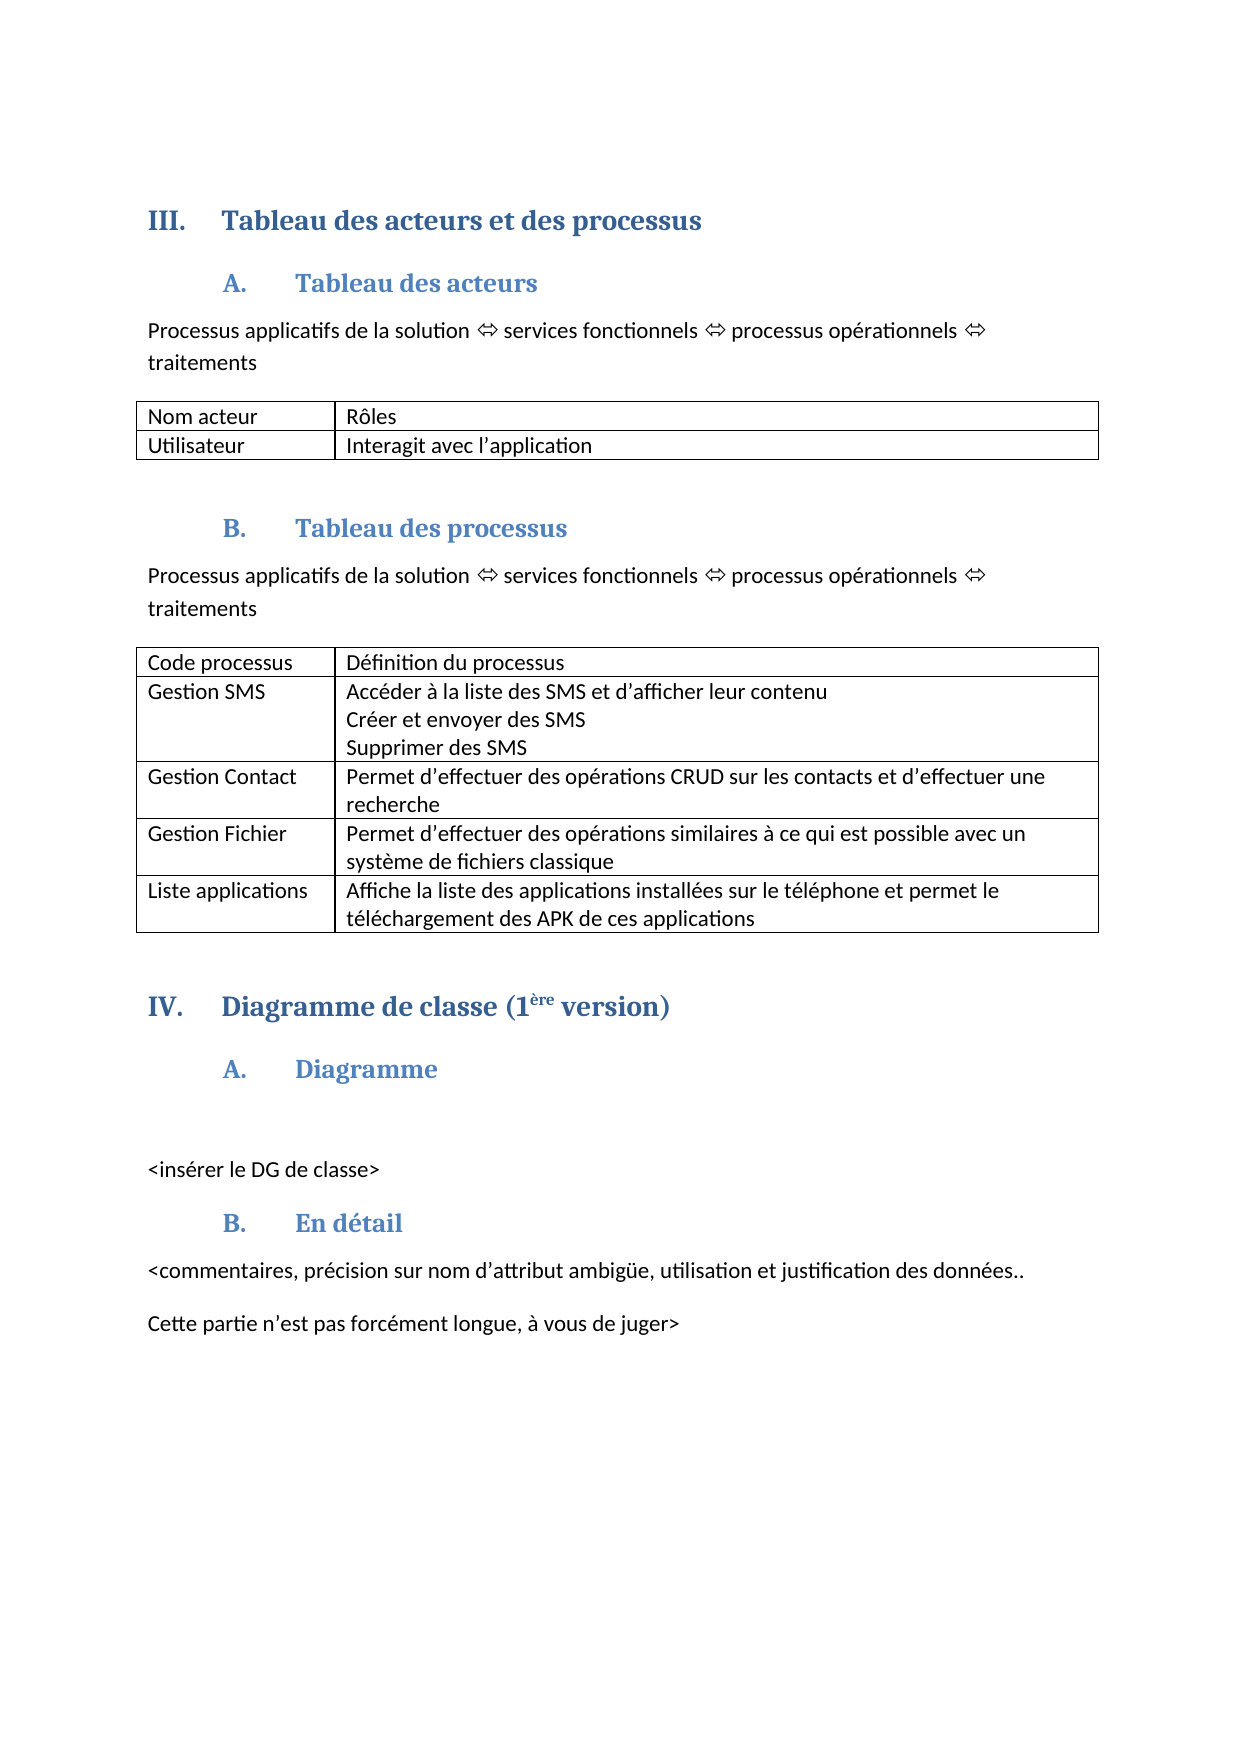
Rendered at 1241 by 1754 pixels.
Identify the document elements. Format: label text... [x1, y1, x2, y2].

table_header Code processus [137, 648, 334, 676]
table_cell Liste applications [137, 876, 334, 932]
text Processus applicatifs de la solution services fonctionnels processus opérationnels traitements [148, 316, 1087, 376]
table_cell Gestion Fichier [137, 819, 334, 875]
table_cell Affiche la liste des applications installées sur le téléphone et permet le téléchargement des APK de ces applications [336, 876, 1098, 932]
table_cell Gestion SMS [137, 677, 334, 761]
subtitle Diagramme de classe (1ère version) [148, 990, 1087, 1024]
table_header Rôles [336, 402, 1098, 430]
table_cell Accéder à la liste des SMS et d’afficher leur contenu Créer et envoyer des SMS Supprimer des SMS [336, 677, 1098, 761]
table_cell Permet d’effectuer des opérations CRUD sur les contacts et d’effectuer une recherche [336, 762, 1098, 818]
table_cell Permet d’effectuer des opérations similaires à ce qui est possible avec un système de fichiers classique [336, 819, 1098, 875]
table_header Définition du processus [336, 648, 1098, 676]
subtitle Tableau des processus [223, 513, 1087, 544]
table_cell Gestion Contact [137, 762, 334, 818]
subtitle En détail [223, 1208, 1087, 1239]
text <insérer le DG de classe> [148, 1155, 1087, 1183]
subtitle Tableau des acteurs [223, 268, 1087, 299]
subtitle Tableau des acteurs et des processus [148, 204, 1087, 238]
table_cell Interagit avec l’application [336, 431, 1098, 459]
table_header Nom acteur [137, 402, 334, 430]
text Cette partie n’est pas forcément longue, à vous de juger> [148, 1309, 1087, 1337]
text Processus applicatifs de la solution services fonctionnels processus opérationnels traitements [148, 562, 1087, 622]
text <commentaires, précision sur nom d’attribut ambigüe, utilisation et justification des données.. [148, 1256, 1087, 1284]
subtitle Diagramme [223, 1054, 1087, 1085]
table_cell Utilisateur [137, 431, 334, 459]
